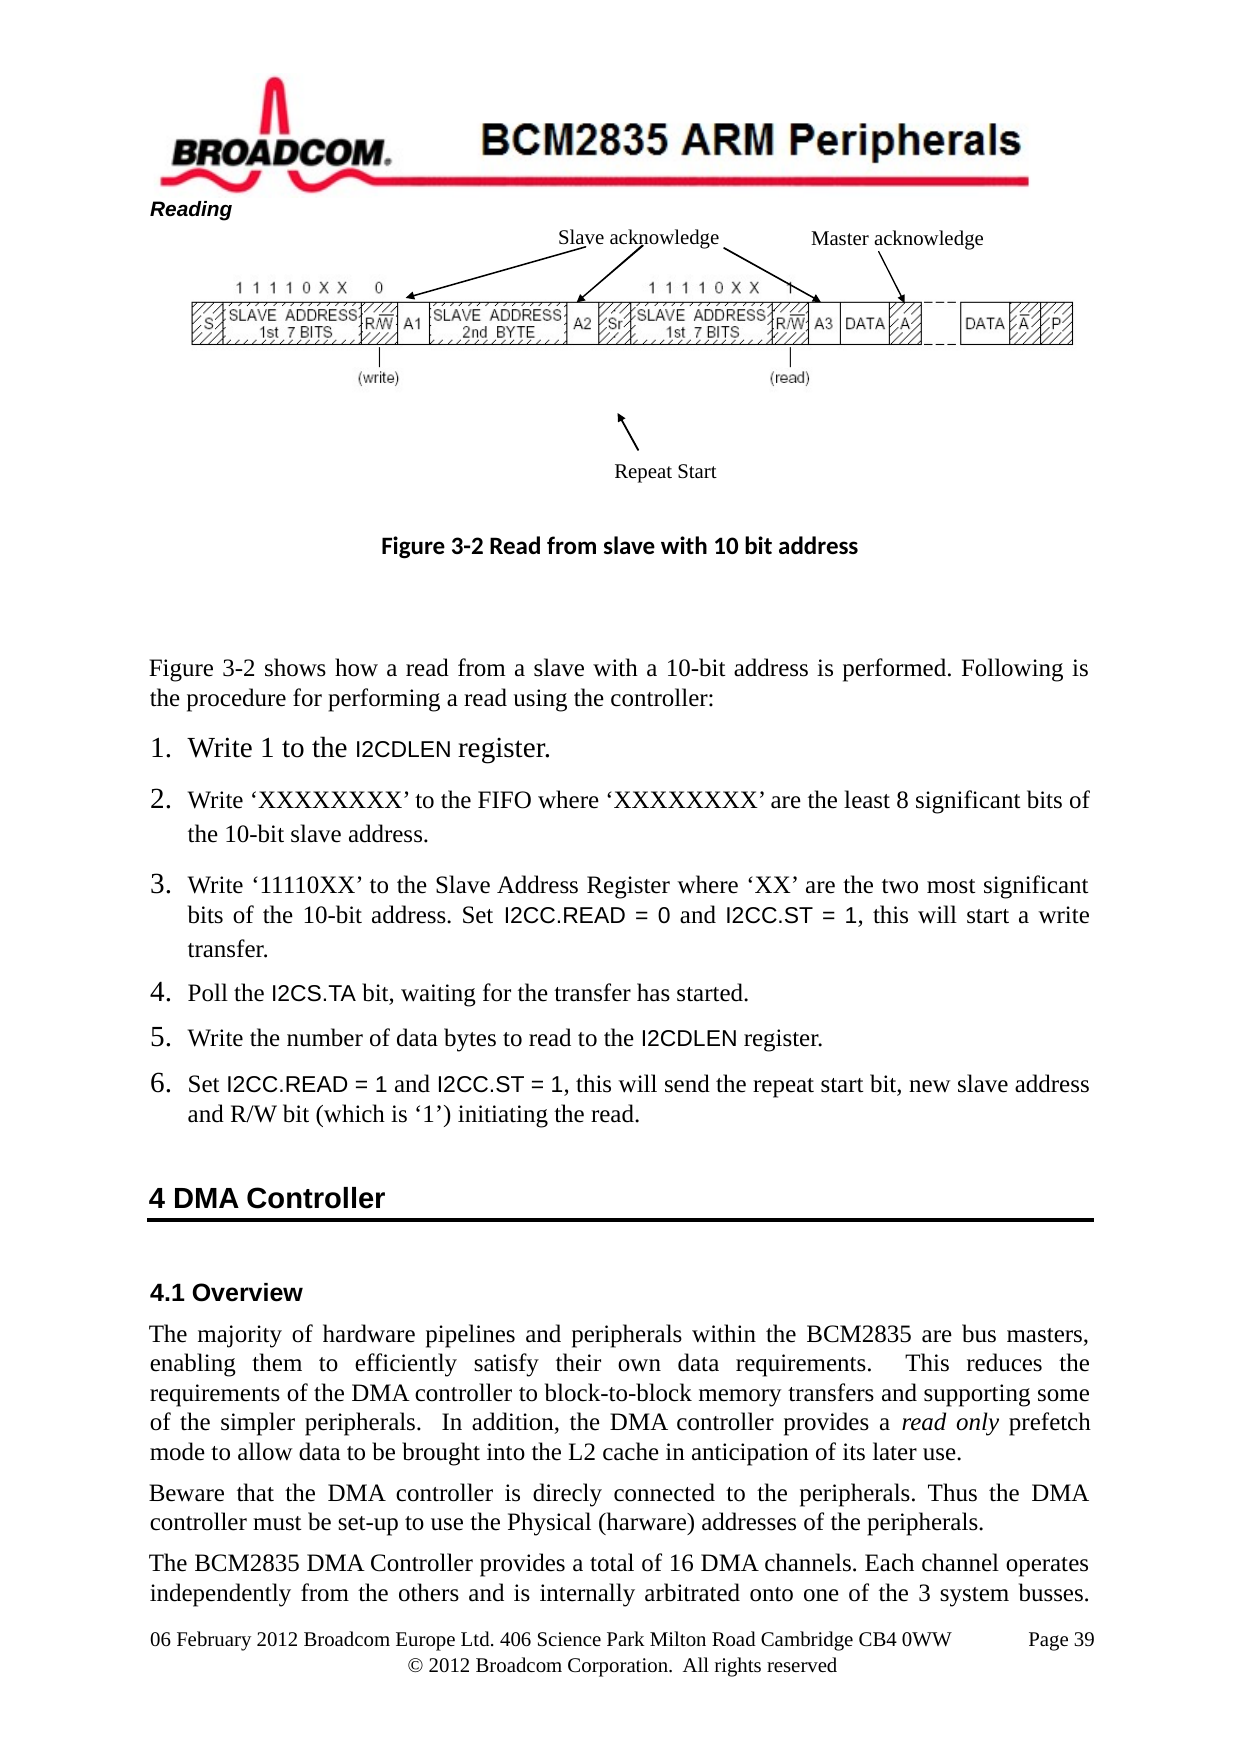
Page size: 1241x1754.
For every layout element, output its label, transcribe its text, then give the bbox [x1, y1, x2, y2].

picture [165, 266, 1105, 403]
text Beware that the DMA controller is direcly connected to the peripherals. Thus the DMA controller must be set-up to use the Physical (harware) addresses of the peripherals. [148, 1478, 1091, 1536]
picture [153, 73, 1032, 198]
subtitle Figure 3-2 Read from slave with 10 bit address [187, 530, 1052, 560]
subtitle 4.1 Overview [150, 1278, 1100, 1306]
list Set I2CC.READ = 1 and I2CC.ST = 1, this will send the repeat start bit, new slave address and R/W bit (which is ‘1’) initiating the read. [150, 1065, 1091, 1128]
list Write ‘11110XX’ to the Slave Address Register where ‘XX’ are the two most significant bits of the 10-bit address. Set I2CC.READ = 0 and I2CC.ST = 1, this will start a write transfer. [150, 866, 1091, 964]
list Poll the I2CS.TA bit, waiting for the transfer has started. [150, 974, 1091, 1007]
subtitle 4 DMA Controller [148, 1181, 1100, 1215]
list Write the number of data bytes to read to the I2CDLEN register. [150, 1019, 1091, 1053]
list Write 1 to the I2CDLEN register. [150, 730, 1091, 764]
list Write ‘XXXXXXXX’ to the FIFO where ‘XXXXXXXX’ are the least 8 significant bits of the 10-bit slave address. [150, 781, 1091, 849]
text Figure 3-2 shows how a read from a slave with a 10-bit address is performed. Following is the procedure for performing a read using the controller: [148, 653, 1091, 711]
text The majority of hardware pipelines and peripherals within the BCM2835 are bus masters, enabling them to efficiently satisfy their own data requirements. This reduces the requirements of the DMA controller to block-to-block memory transfers and supporting some of the simpler peripherals. In addition, the DMA controller provides a read only prefetch mode to allow data to be brought into the L2 cache in anticipation of its later use. [148, 1319, 1091, 1466]
